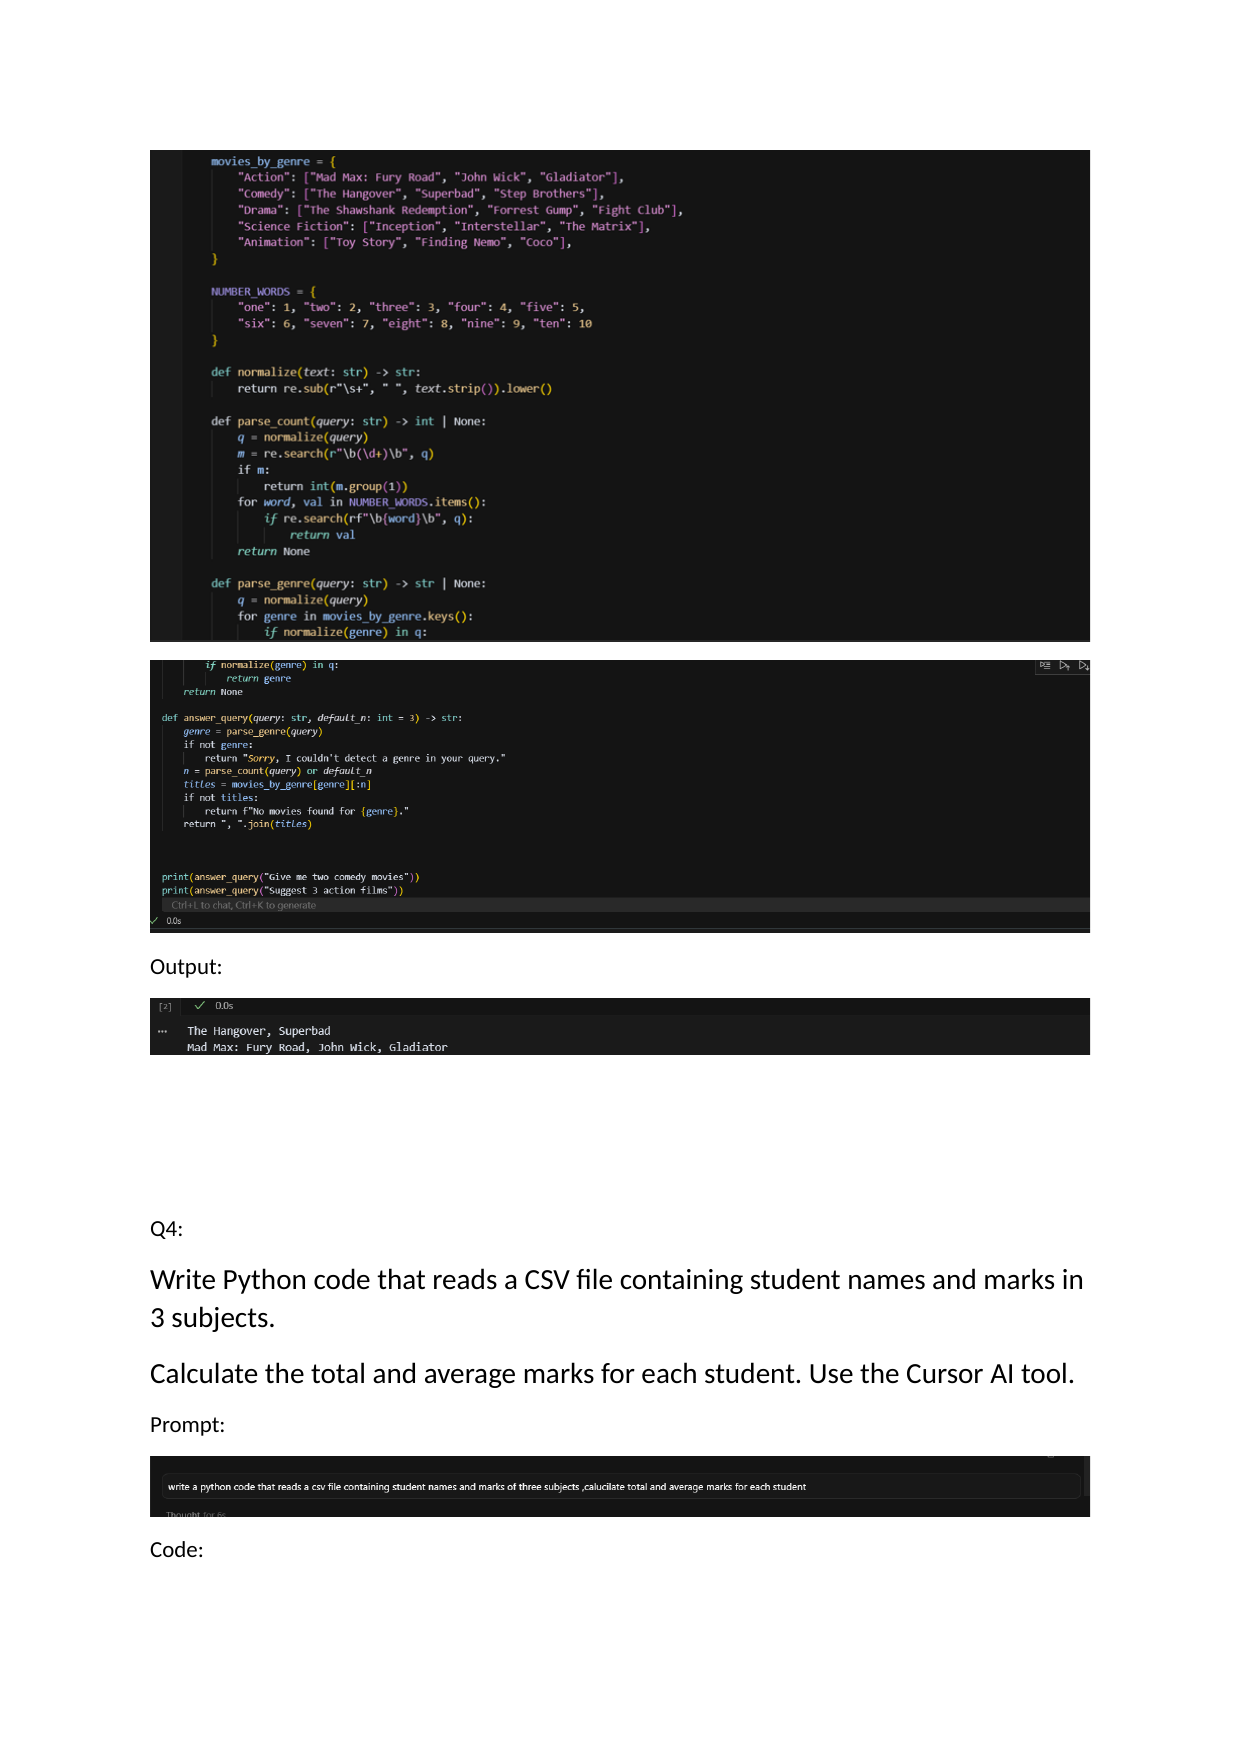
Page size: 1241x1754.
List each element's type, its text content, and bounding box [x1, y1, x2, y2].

picture [150, 660, 1091, 933]
text Write Python code that reads a CSV file containing student names and marks in 3 subjects. [150, 1261, 1090, 1335]
text Code: [150, 1536, 1090, 1564]
picture [150, 998, 1091, 1055]
picture [150, 1456, 1091, 1517]
text Prompt: [150, 1410, 1090, 1438]
text Calculate the total and average marks for each student. Use the Cursor AI tool. [150, 1355, 1090, 1390]
text Q4: [150, 1214, 1090, 1242]
picture [150, 150, 1091, 642]
text Output: [150, 952, 1090, 980]
